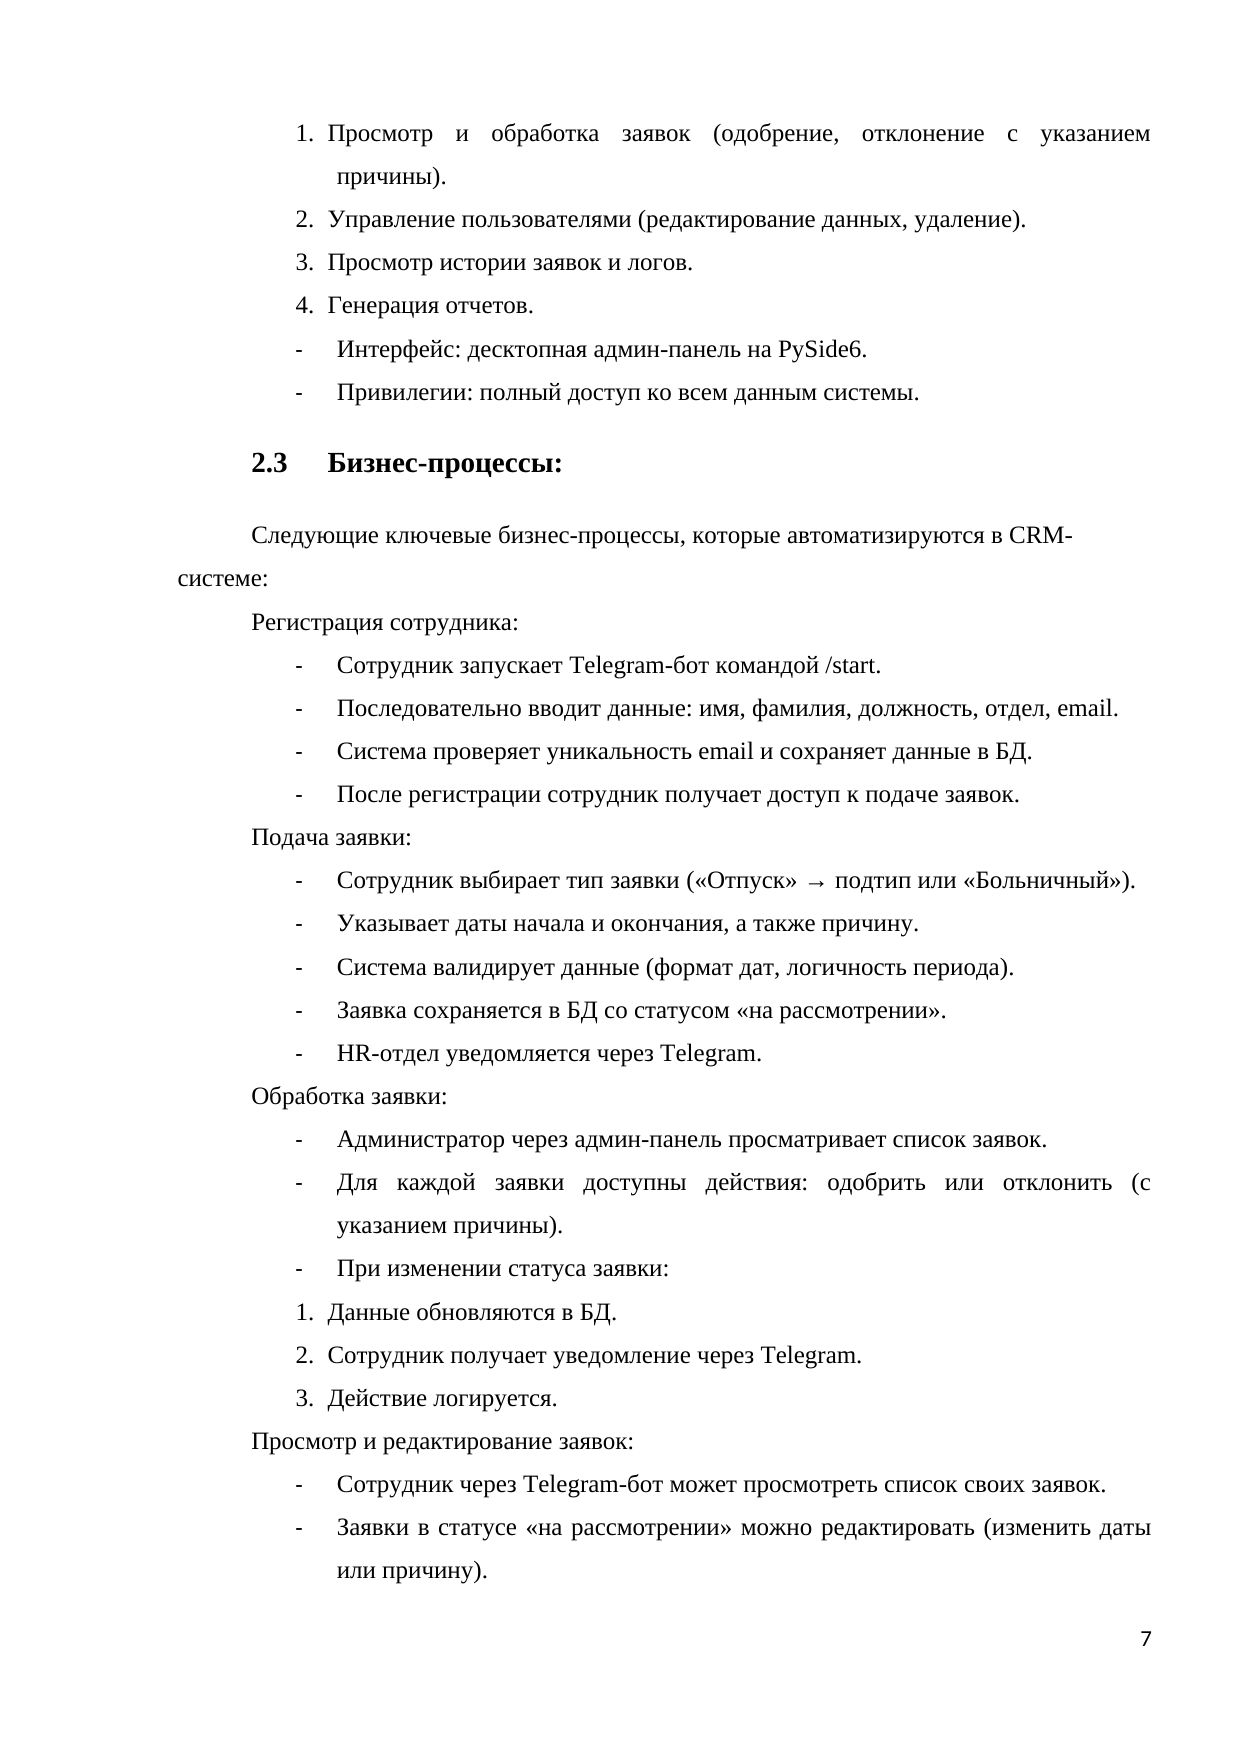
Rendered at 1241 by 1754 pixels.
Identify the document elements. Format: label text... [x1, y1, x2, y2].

list Привилегии: полный доступ ко всем данным системы. [295, 377, 1152, 406]
list Администратор через админ-панель просматривает список заявок. [295, 1124, 1152, 1153]
list Для каждой заявки доступны действия: одобрить или отклонить (с указанием причины). [295, 1167, 1152, 1239]
list Сотрудник запускает Telegram-бот командой /start. [295, 650, 1152, 678]
text Обработка заявки: [177, 1081, 1152, 1110]
subtitle Бизнес-процессы: [177, 445, 1152, 478]
list Заявка сохраняется в БД со статусом «на рассмотрении». [295, 995, 1152, 1023]
list Сотрудник выбирает тип заявки («Отпуск» → подтип или «Больничный»). [295, 865, 1152, 894]
list Сотрудник получает уведомление через Telegram. [295, 1340, 1152, 1368]
list Данные обновляются в БД. [295, 1297, 1152, 1325]
text Подача заявки: [177, 822, 1152, 851]
list Интерфейс: десктопная админ-панель на PySide6. [295, 334, 1152, 362]
list Просмотр истории заявок и логов. [295, 247, 1152, 276]
list Действие логируется. [295, 1383, 1152, 1412]
text Следующие ключевые бизнес-процессы, которые автоматизируются в CRM-системе: [177, 520, 1152, 592]
list При изменении статуса заявки: [295, 1253, 1152, 1282]
list Заявки в статусе «на рассмотрении» можно редактировать (изменить даты или причину). [295, 1512, 1152, 1584]
list Указывает даты начала и окончания, а также причину. [295, 908, 1152, 937]
list Последовательно вводит данные: имя, фамилия, должность, отдел, email. [295, 693, 1152, 722]
list Генерация отчетов. [295, 291, 1152, 319]
text Просмотр и редактирование заявок: [177, 1426, 1152, 1455]
list После регистрации сотрудник получает доступ к подаче заявок. [295, 779, 1152, 808]
list Сотрудник через Telegram-бот может просмотреть список своих заявок. [295, 1469, 1152, 1498]
list Система проверяет уникальность email и сохраняет данные в БД. [295, 736, 1152, 765]
text Регистрация сотрудника: [177, 607, 1152, 635]
list HR-отдел уведомляется через Telegram. [295, 1038, 1152, 1067]
list Управление пользователями (редактирование данных, удаление). [295, 204, 1152, 233]
list Система валидирует данные (формат дат, логичность периода). [295, 952, 1152, 980]
list Просмотр и обработка заявок (одобрение, отклонение с указанием причины). [295, 118, 1152, 190]
